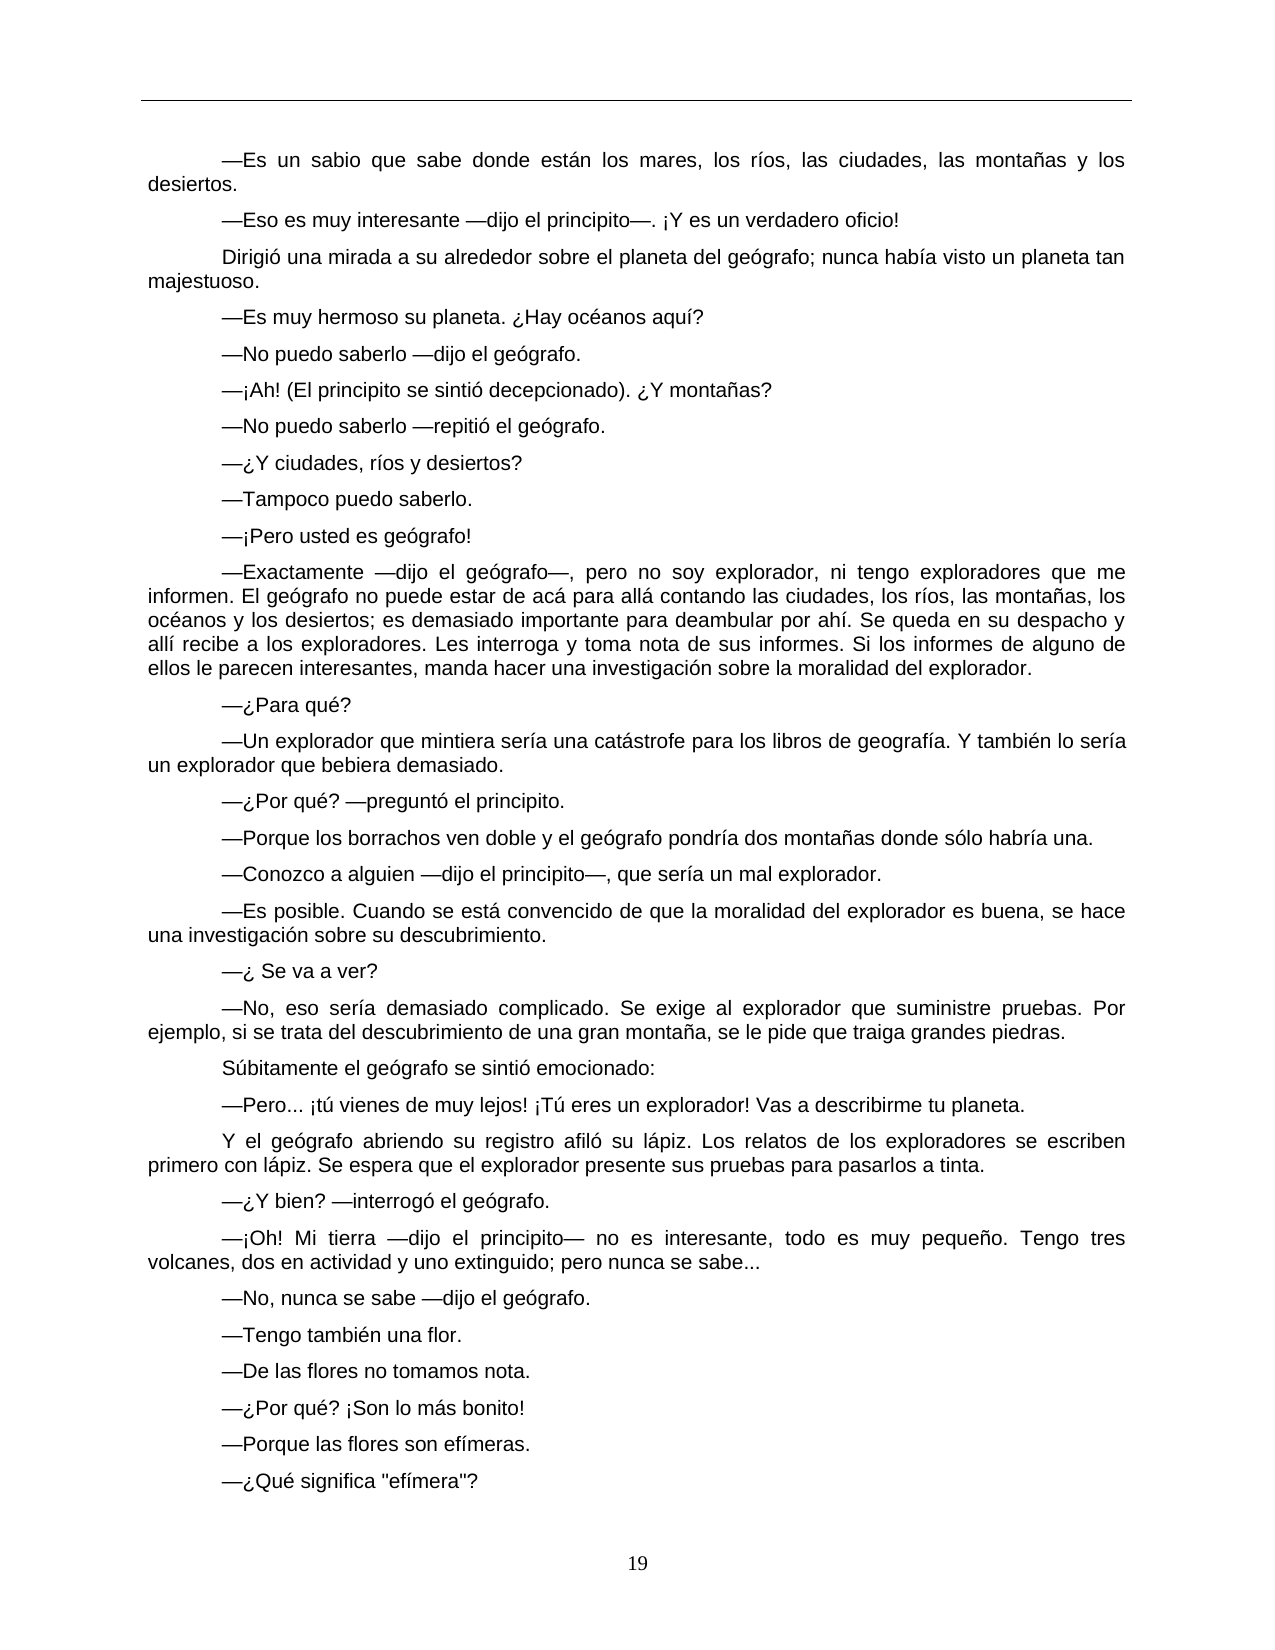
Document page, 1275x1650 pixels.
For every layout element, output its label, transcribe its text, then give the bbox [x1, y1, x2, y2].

text —¡Ah! (El principito se sintió decepcionado). ¿Y montañas? [148, 378, 1127, 402]
text —¿Por qué? —preguntó el principito. [148, 789, 1127, 813]
text Y el geógrafo abriendo su registro afiló su lápiz. Los relatos de los exploradores se escriben primero con lápiz. Se espera que el explorador presente sus pruebas para pasarlos a tinta. [148, 1129, 1127, 1177]
text —Porque las flores son efímeras. [148, 1432, 1127, 1456]
text —¿Y bien? —interrogó el geógrafo. [148, 1189, 1127, 1213]
text —Es un sabio que sabe donde están los mares, los ríos, las ciudades, las montañas y los desiertos. [148, 148, 1127, 196]
text —¡Pero usted es geógrafo! [148, 524, 1127, 548]
text —Tengo también una flor. [148, 1323, 1127, 1347]
text —Exactamente —dijo el geógrafo—, pero no soy explorador, ni tengo exploradores que me informen. El geógrafo no puede estar de acá para allá contando las ciudades, los ríos, las montañas, los océanos y los desiertos; es demasiado importante para deambular por ahí. Se queda en su despacho y allí recibe a los exploradores. Les interroga y toma nota de sus informes. Si los informes de alguno de ellos le parecen interesantes, manda hacer una investigación sobre la moralidad del explorador. [148, 560, 1127, 680]
text —Es posible. Cuando se está convencido de que la moralidad del explorador es buena, se hace una investigación sobre su descubrimiento. [148, 899, 1127, 947]
text —Conozco a alguien —dijo el principito—, que sería un mal explorador. [148, 862, 1127, 886]
text —Porque los borrachos ven doble y el geógrafo pondría dos montañas donde sólo habría una. [148, 826, 1127, 850]
text —Es muy hermoso su planeta. ¿Hay océanos aquí? [148, 305, 1127, 329]
text —Eso es muy interesante —dijo el principito—. ¡Y es un verdadero oficio! [148, 208, 1127, 232]
text —Tampoco puedo saberlo. [148, 487, 1127, 511]
text —¡Oh! Mi tierra —dijo el principito— no es interesante, todo es muy pequeño. Tengo tres volcanes, dos en actividad y uno extinguido; pero nunca se sabe... [148, 1226, 1127, 1274]
text —No puedo saberlo —dijo el geógrafo. [148, 341, 1127, 365]
text —¿Y ciudades, ríos y desiertos? [148, 451, 1127, 475]
text Súbitamente el geógrafo se sintió emocionado: [148, 1056, 1127, 1080]
text Dirigió una mirada a su alrededor sobre el planeta del geógrafo; nunca había visto un planeta tan majestuoso. [148, 244, 1127, 292]
text —¿Qué significa "efímera"? [148, 1468, 1127, 1492]
text —¿Por qué? ¡Son lo más bonito! [148, 1396, 1127, 1419]
text —¿Para qué? [148, 692, 1127, 716]
text —No puedo saberlo —repitió el geógrafo. [148, 414, 1127, 438]
text —De las flores no tomamos nota. [148, 1359, 1127, 1383]
text —Un explorador que mintiera sería una catástrofe para los libros de geografía. Y también lo sería un explorador que bebiera demasiado. [148, 729, 1127, 777]
text —¿ Se va a ver? [148, 959, 1127, 983]
text —Pero... ¡tú vienes de muy lejos! ¡Tú eres un explorador! Vas a describirme tu planeta. [148, 1092, 1127, 1116]
text —No, nunca se sabe —dijo el geógrafo. [148, 1286, 1127, 1310]
text —No, eso sería demasiado complicado. Se exige al explorador que suministre pruebas. Por ejemplo, si se trata del descubrimiento de una gran montaña, se le pide que traiga grandes piedras. [148, 996, 1127, 1043]
